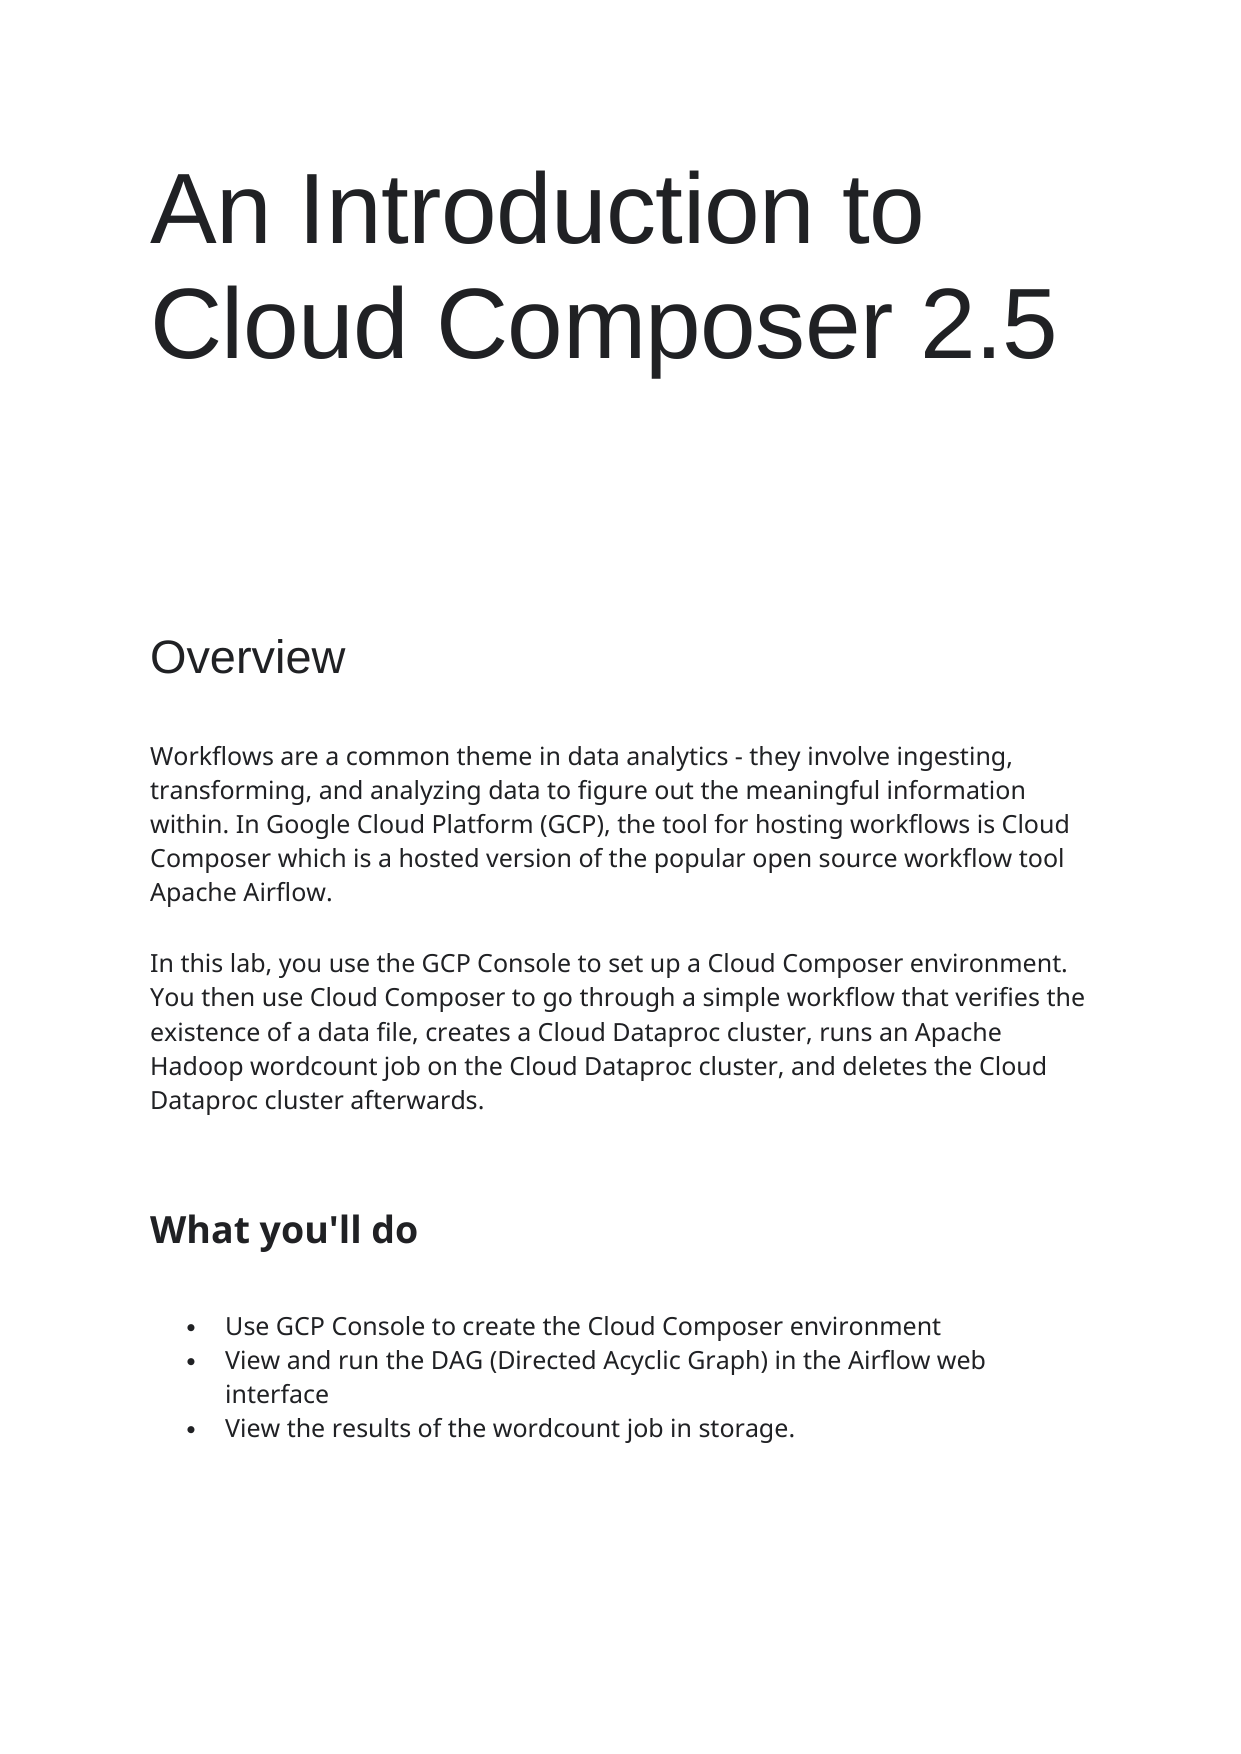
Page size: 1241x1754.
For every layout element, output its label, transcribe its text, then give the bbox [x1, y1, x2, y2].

list View and run the DAG (Directed Acyclic Graph) in the Airflow web interface [187, 1343, 1090, 1411]
subtitle What you'll do [150, 1204, 1090, 1255]
text In this lab, you use the GCP Console to set up a Cloud Composer environment. You then use Cloud Composer to go through a simple workflow that verifies the existence of a data file, creates a Cloud Dataproc cluster, runs an Apache Hadoop wordcount job on the Cloud Dataproc cluster, and deletes the Cloud Dataproc cluster afterwards. [150, 946, 1090, 1116]
text An Introduction to Cloud Composer 2.5 [150, 150, 1090, 380]
subtitle Overview [150, 630, 1090, 684]
list View the results of the wordcount job in storage. [187, 1411, 1090, 1445]
text Workflows are a common theme in data analytics - they involve ingesting, transforming, and analyzing data to figure out the meaningful information within. In Google Cloud Platform (GCP), the tool for hosting workflows is Cloud Composer which is a hosted version of the popular open source workflow tool Apache Airflow. [150, 738, 1090, 908]
list Use GCP Console to create the Cloud Composer environment [187, 1309, 1090, 1343]
